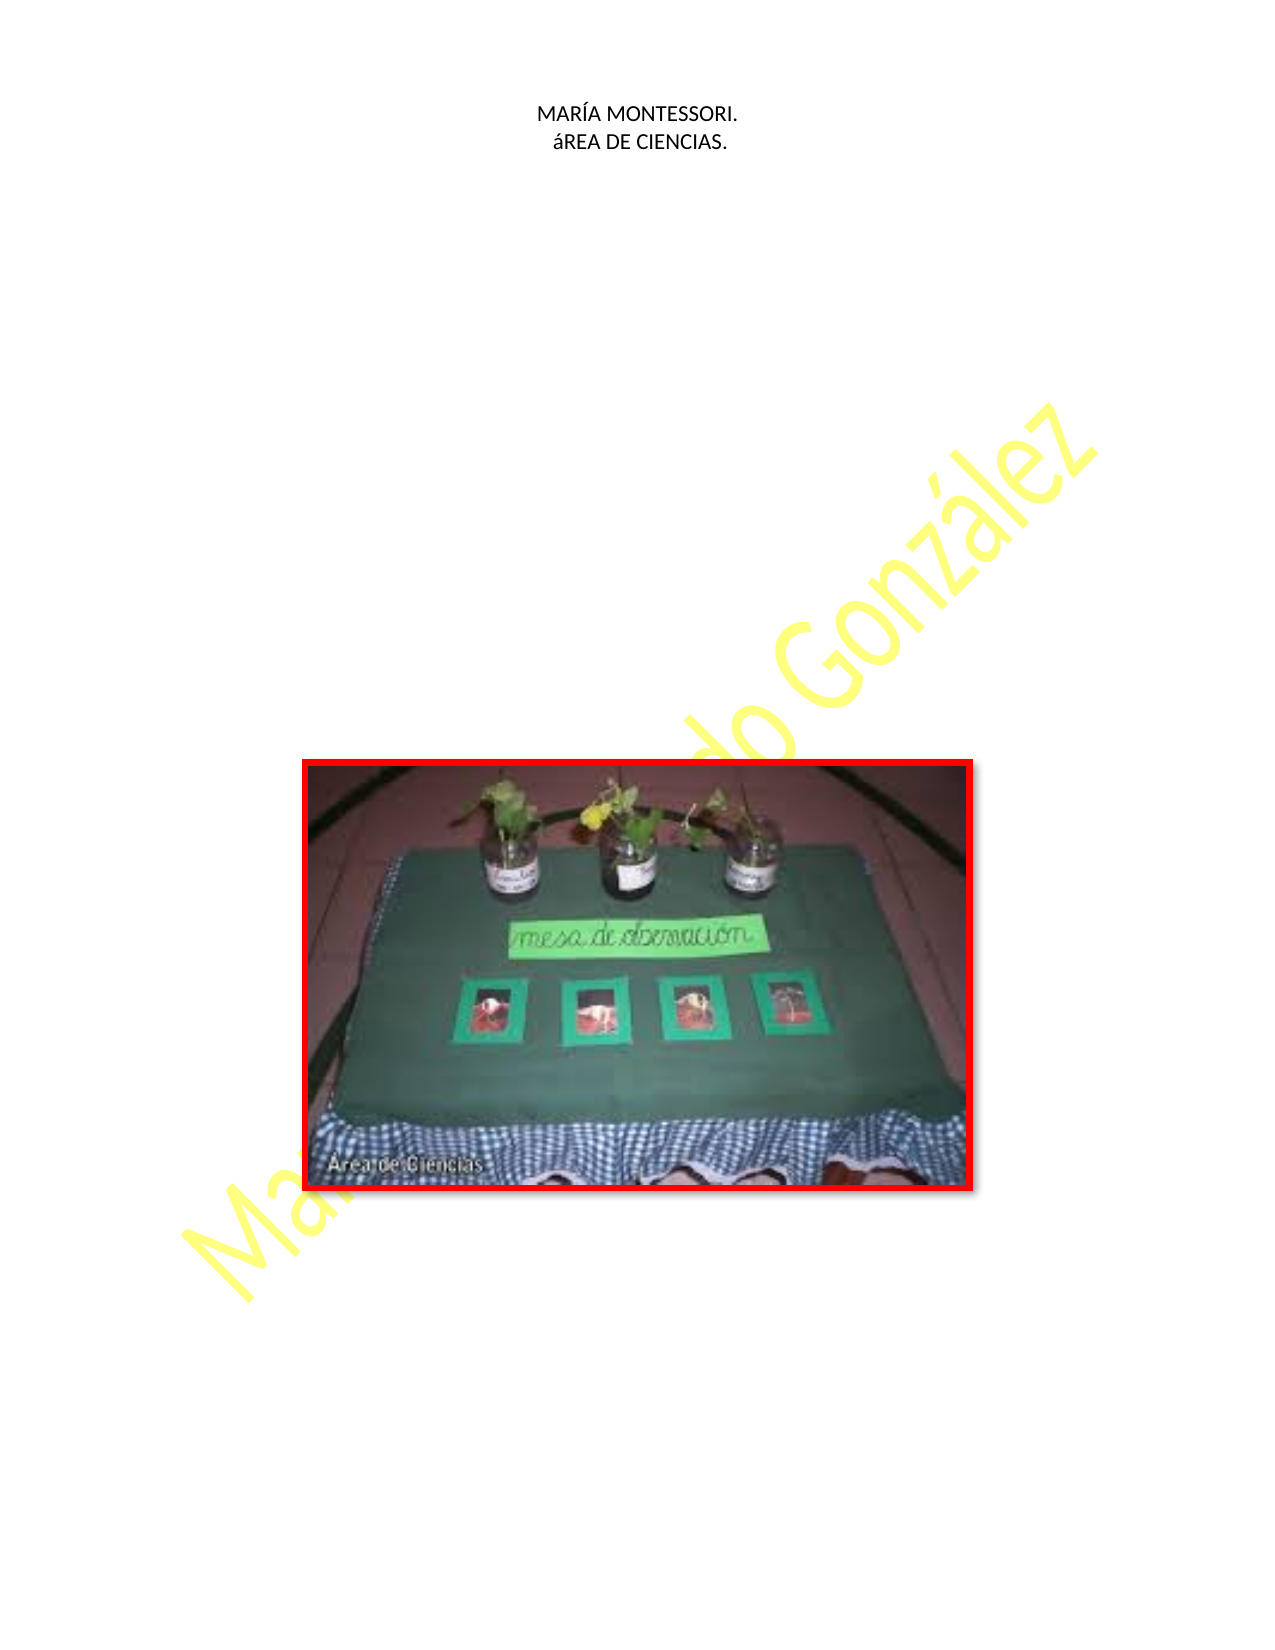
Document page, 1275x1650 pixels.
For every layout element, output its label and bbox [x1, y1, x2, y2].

picture [308, 766, 966, 1185]
